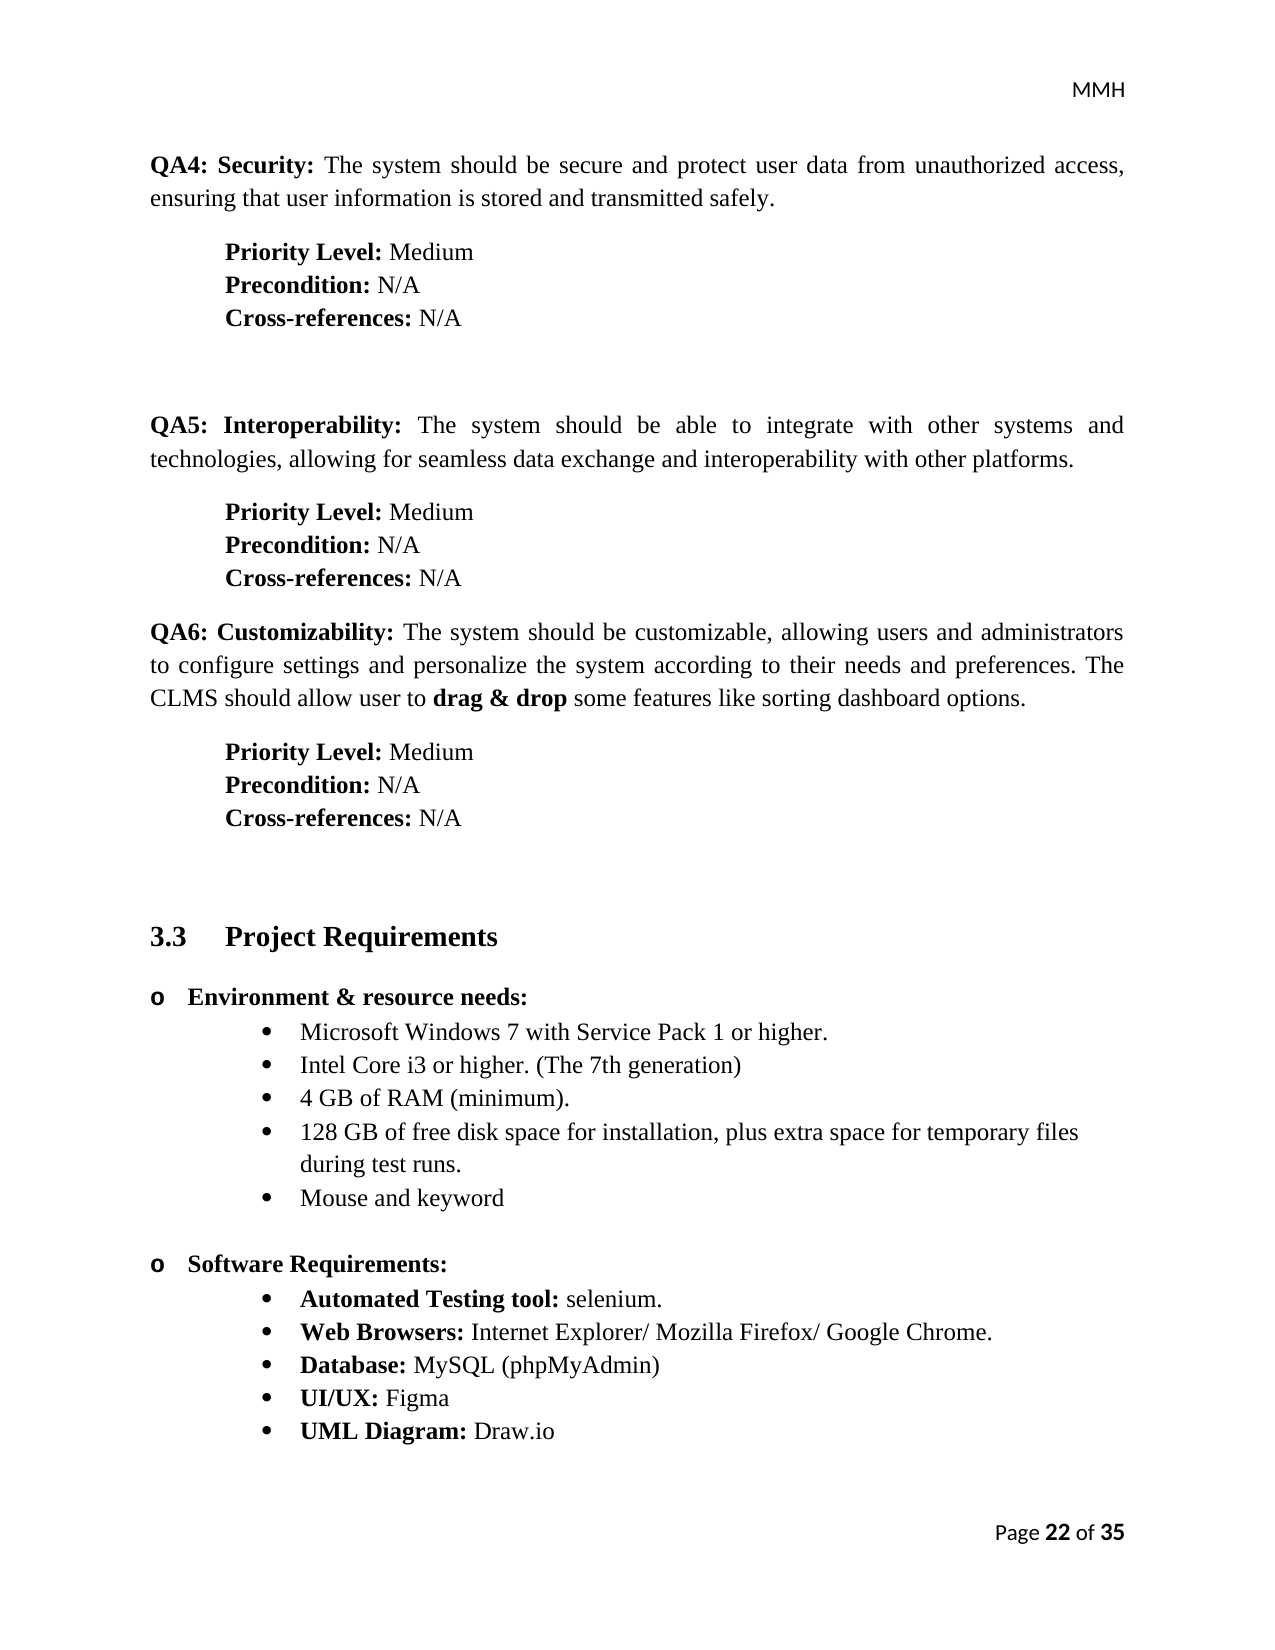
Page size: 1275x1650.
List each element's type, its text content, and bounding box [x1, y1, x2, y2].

list UML Diagram: Draw.io [262, 1416, 1125, 1445]
list Mouse and keyword [262, 1183, 1125, 1211]
subtitle Project Requirements [150, 919, 1125, 953]
text Priority Level: Medium Precondition: N/A Cross-references: N/A [225, 237, 1125, 332]
list Intel Core i3 or higher. (The 7th generation) [262, 1051, 1125, 1079]
list Software Requirements: [150, 1249, 1125, 1279]
text Priority Level: Medium Precondition: N/A Cross-references: N/A [225, 737, 1125, 832]
list 128 GB of free disk space for installation, plus extra space for temporary files during test runs. [262, 1117, 1125, 1178]
list Database: MySQL (phpMyAdmin) [262, 1350, 1125, 1379]
text QA6: Customizability: The system should be customizable, allowing users and administrators to configure settings and personalize the system according to their needs and preferences. The CLMS should allow user to drag & drop some features like sorting dashboard options. [150, 617, 1125, 712]
text QA5: Interoperability: The system should be able to integrate with other systems and technologies, allowing for seamless data exchange and interoperability with other platforms. [150, 411, 1125, 472]
list Automated Testing tool: selenium. [262, 1284, 1125, 1313]
list Environment & resource needs: [150, 982, 1125, 1013]
list UI/UX: Figma [262, 1383, 1125, 1412]
text Priority Level: Medium Precondition: N/A Cross-references: N/A [225, 497, 1125, 592]
text QA4: Security: The system should be secure and protect user data from unauthorized access, ensuring that user information is stored and transmitted safely. [150, 150, 1125, 212]
list 4 GB of RAM (minimum). [262, 1083, 1125, 1112]
list Web Browsers: Internet Explorer/ Mozilla Firefox/ Google Chrome. [262, 1317, 1125, 1346]
list Microsoft Windows 7 with Service Pack 1 or higher. [262, 1017, 1125, 1046]
